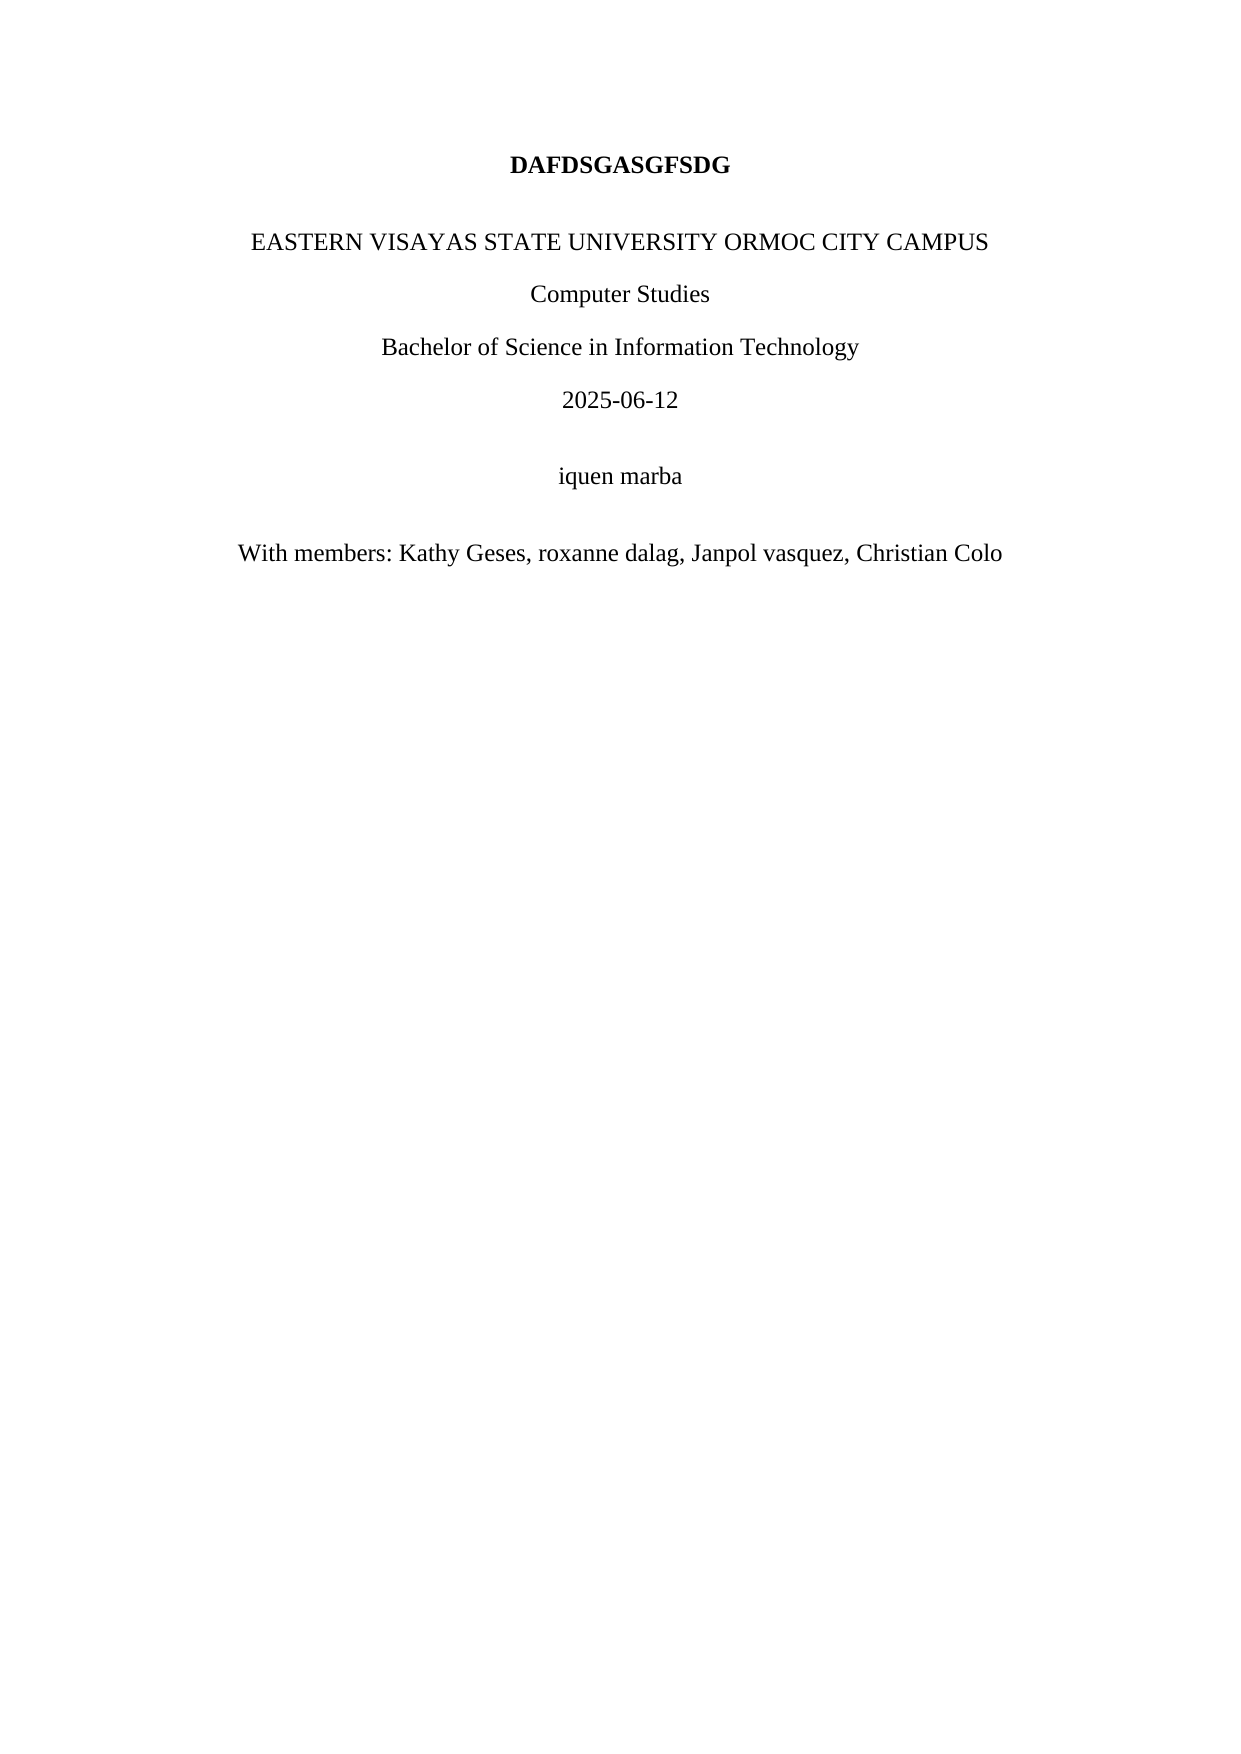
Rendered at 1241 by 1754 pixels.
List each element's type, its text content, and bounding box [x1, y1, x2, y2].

text 2025-06-12 [150, 385, 1090, 413]
text Bachelor of Science in Information Technology [150, 332, 1090, 361]
text With members: Kathy Geses, roxanne dalag, Janpol vasquez, Christian Colo [150, 538, 1090, 567]
text EASTERN VISAYAS STATE UNIVERSITY ORMOC CITY CAMPUS [150, 227, 1090, 255]
text Computer Studies [150, 279, 1090, 308]
text iquen marba [150, 461, 1090, 490]
text DAFDSGASGFSDG [150, 150, 1090, 179]
